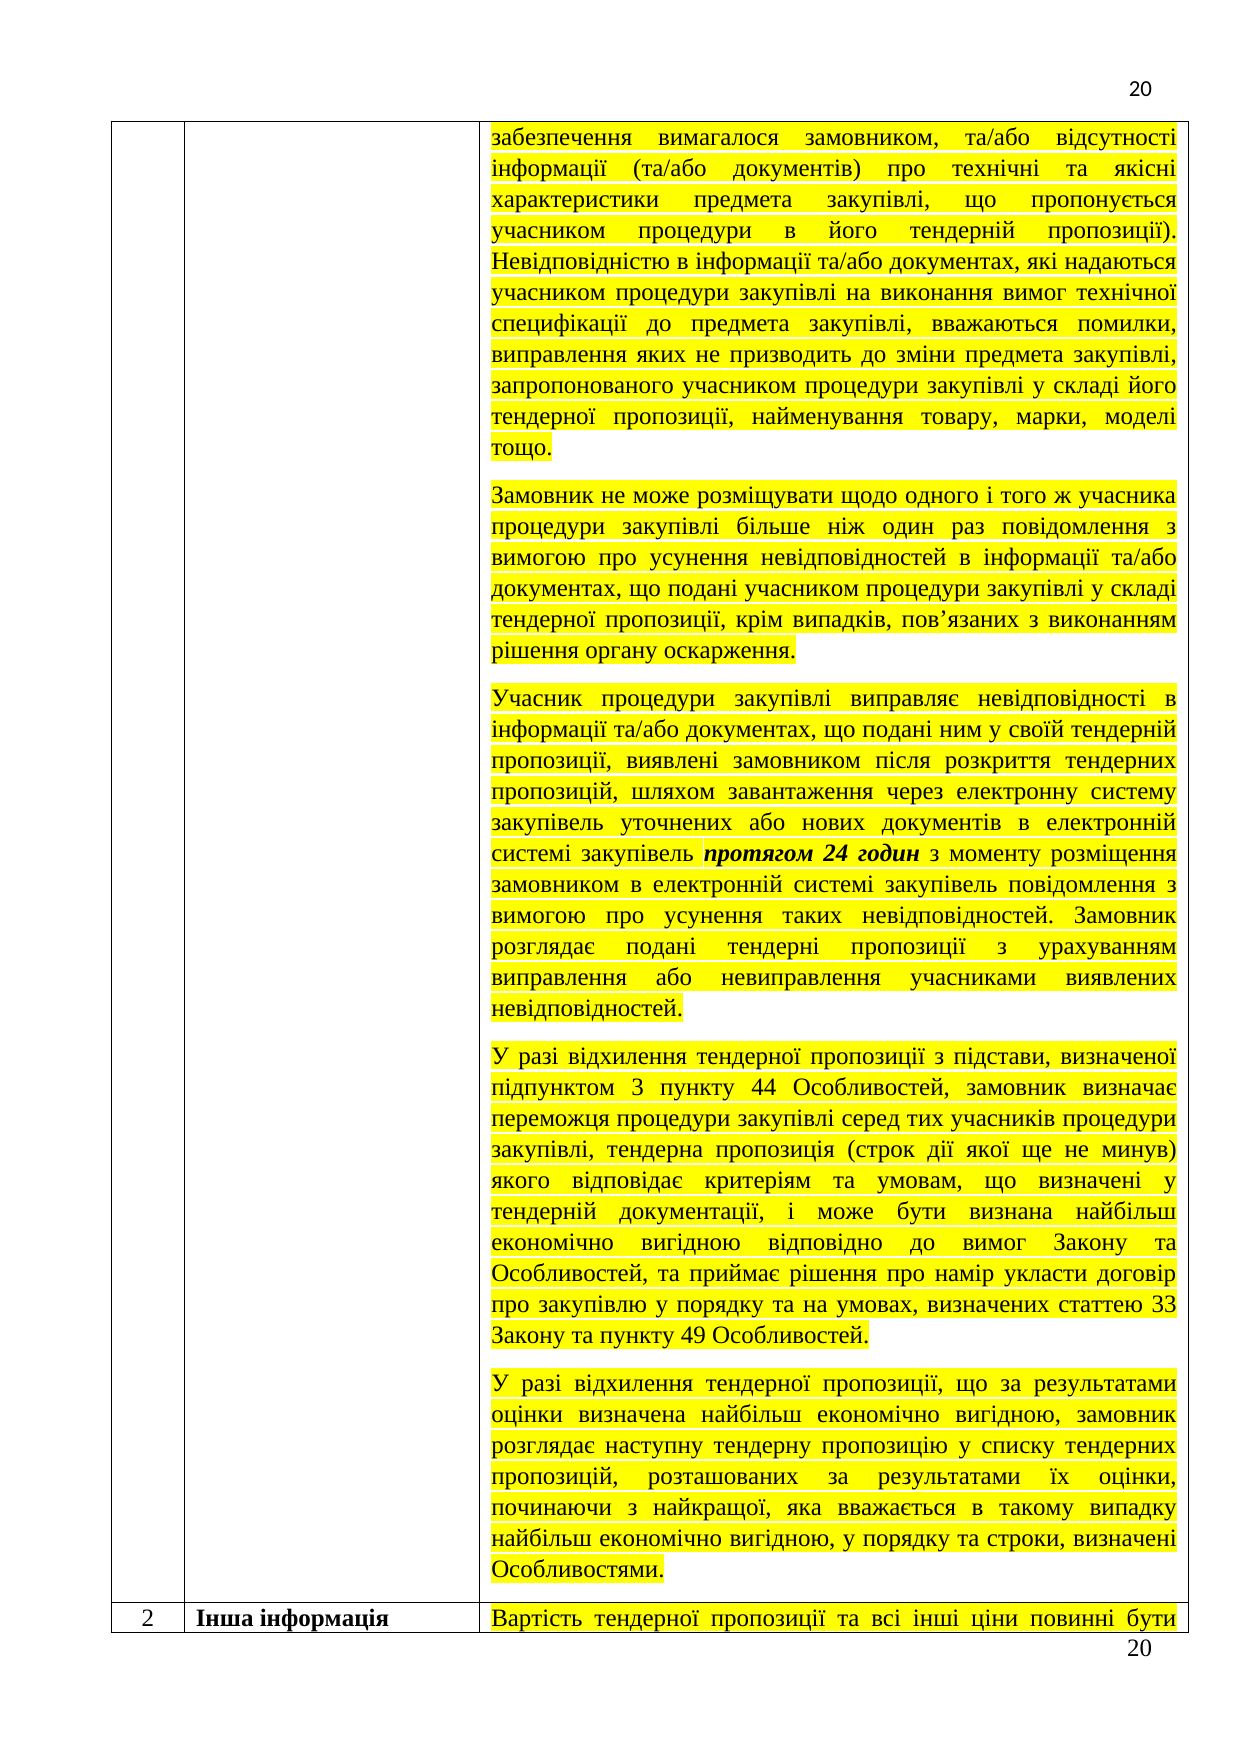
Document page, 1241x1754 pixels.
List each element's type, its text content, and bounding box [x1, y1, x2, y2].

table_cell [185, 122, 479, 1602]
table_cell Інша інформація [185, 1603, 479, 1632]
table_cell 2 [112, 1603, 184, 1632]
table_cell 1 [112, 122, 184, 1602]
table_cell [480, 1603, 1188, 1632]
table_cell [480, 122, 1188, 1602]
